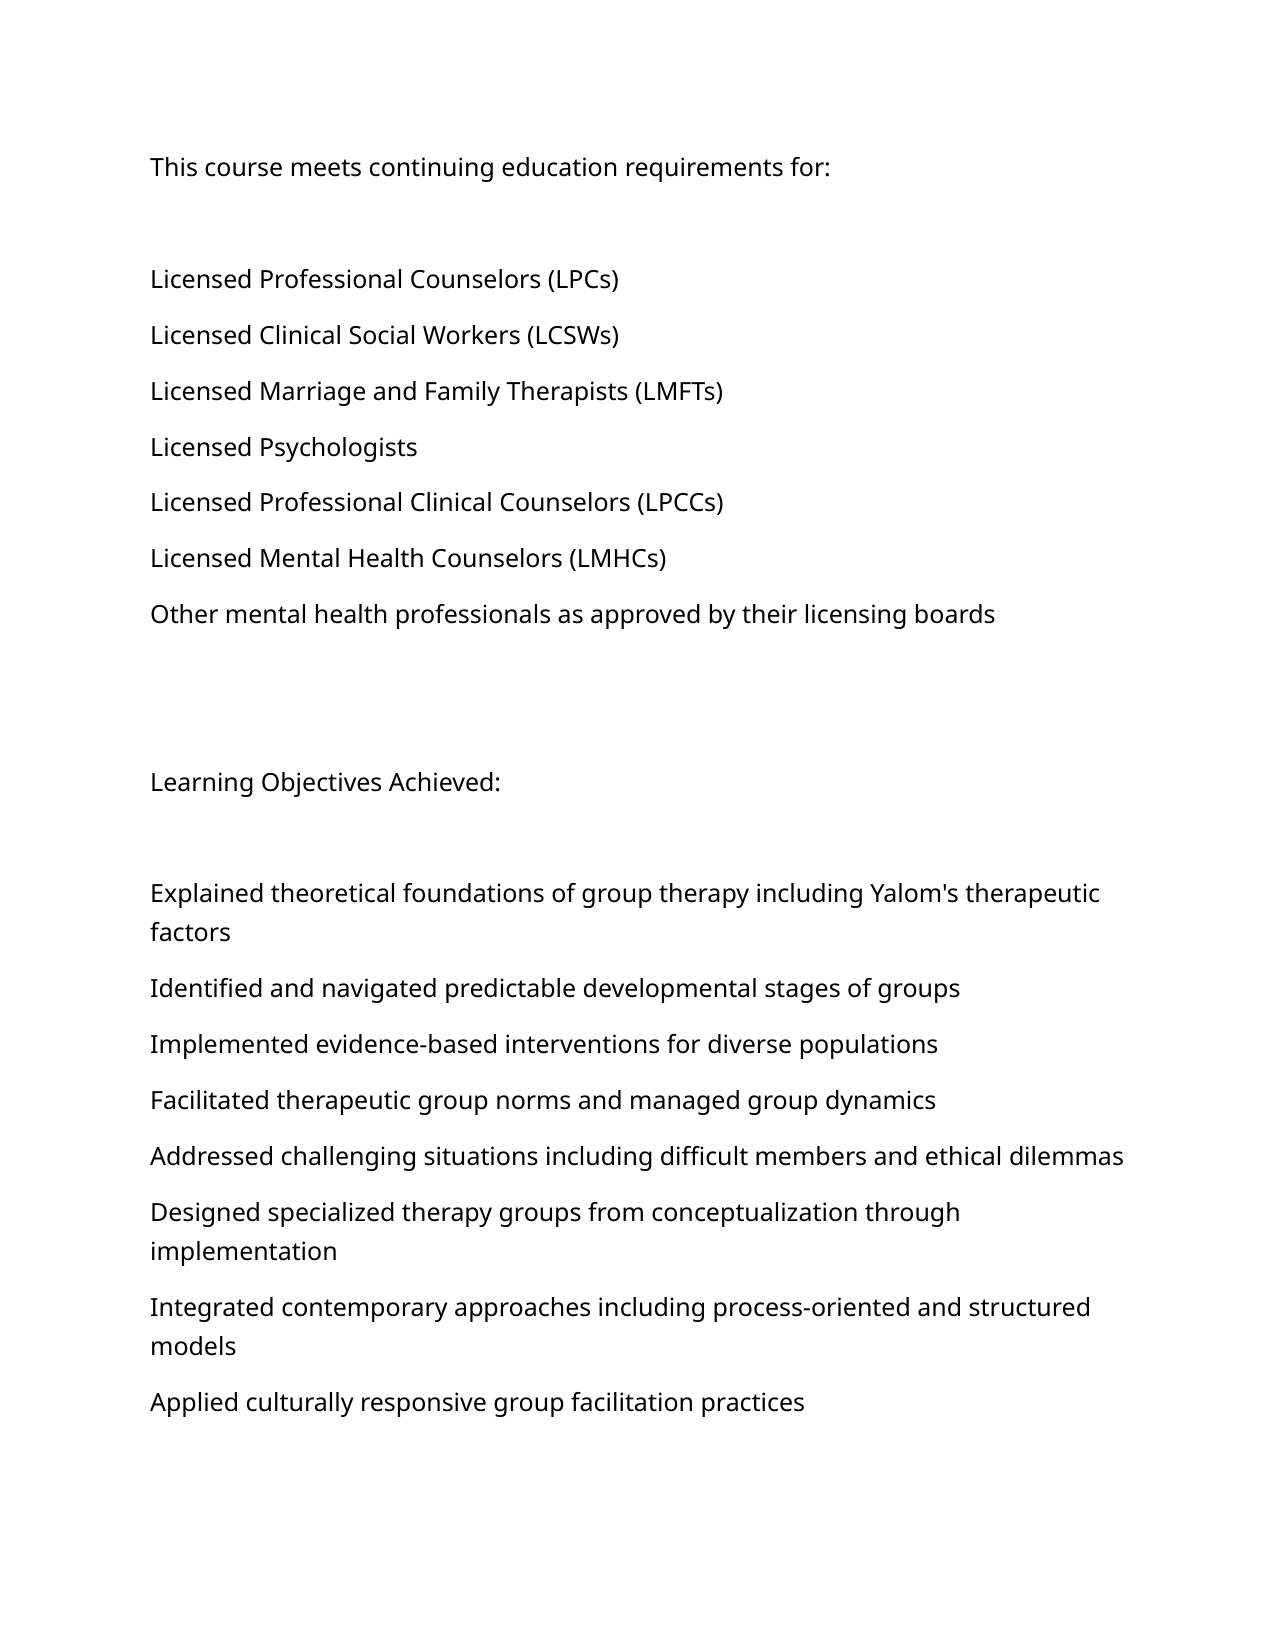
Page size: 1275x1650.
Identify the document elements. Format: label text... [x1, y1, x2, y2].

text Licensed Mental Health Counselors (LMHCs) [150, 541, 1125, 575]
text Implemented evidence-based interventions for diverse populations [150, 1027, 1125, 1061]
text Licensed Clinical Social Workers (LCSWs) [150, 317, 1125, 352]
text Licensed Professional Counselors (LPCs) [150, 262, 1125, 296]
text Designed specialized therapy groups from conceptualization through implementation [150, 1194, 1125, 1267]
text Integrated contemporary approaches including process-oriented and structured models [150, 1289, 1125, 1362]
text Facilitated therapeutic group norms and managed group dynamics [150, 1082, 1125, 1117]
text Other mental health professionals as approved by their licensing boards [150, 597, 1125, 631]
text Licensed Marriage and Family Therapists (LMFTs) [150, 373, 1125, 407]
text Explained theoretical foundations of group therapy including Yalom's therapeutic factors [150, 876, 1125, 949]
text Identified and navigated predictable developmental stages of groups [150, 971, 1125, 1005]
text Learning Objectives Achieved: [150, 764, 1125, 798]
text Addressed challenging situations including difficult members and ethical dilemmas [150, 1138, 1125, 1172]
text Applied culturally responsive group facilitation practices [150, 1384, 1125, 1418]
text Licensed Psychologists [150, 429, 1125, 463]
text Licensed Professional Clinical Counselors (LPCCs) [150, 485, 1125, 519]
text This course meets continuing education requirements for: [150, 150, 1125, 184]
